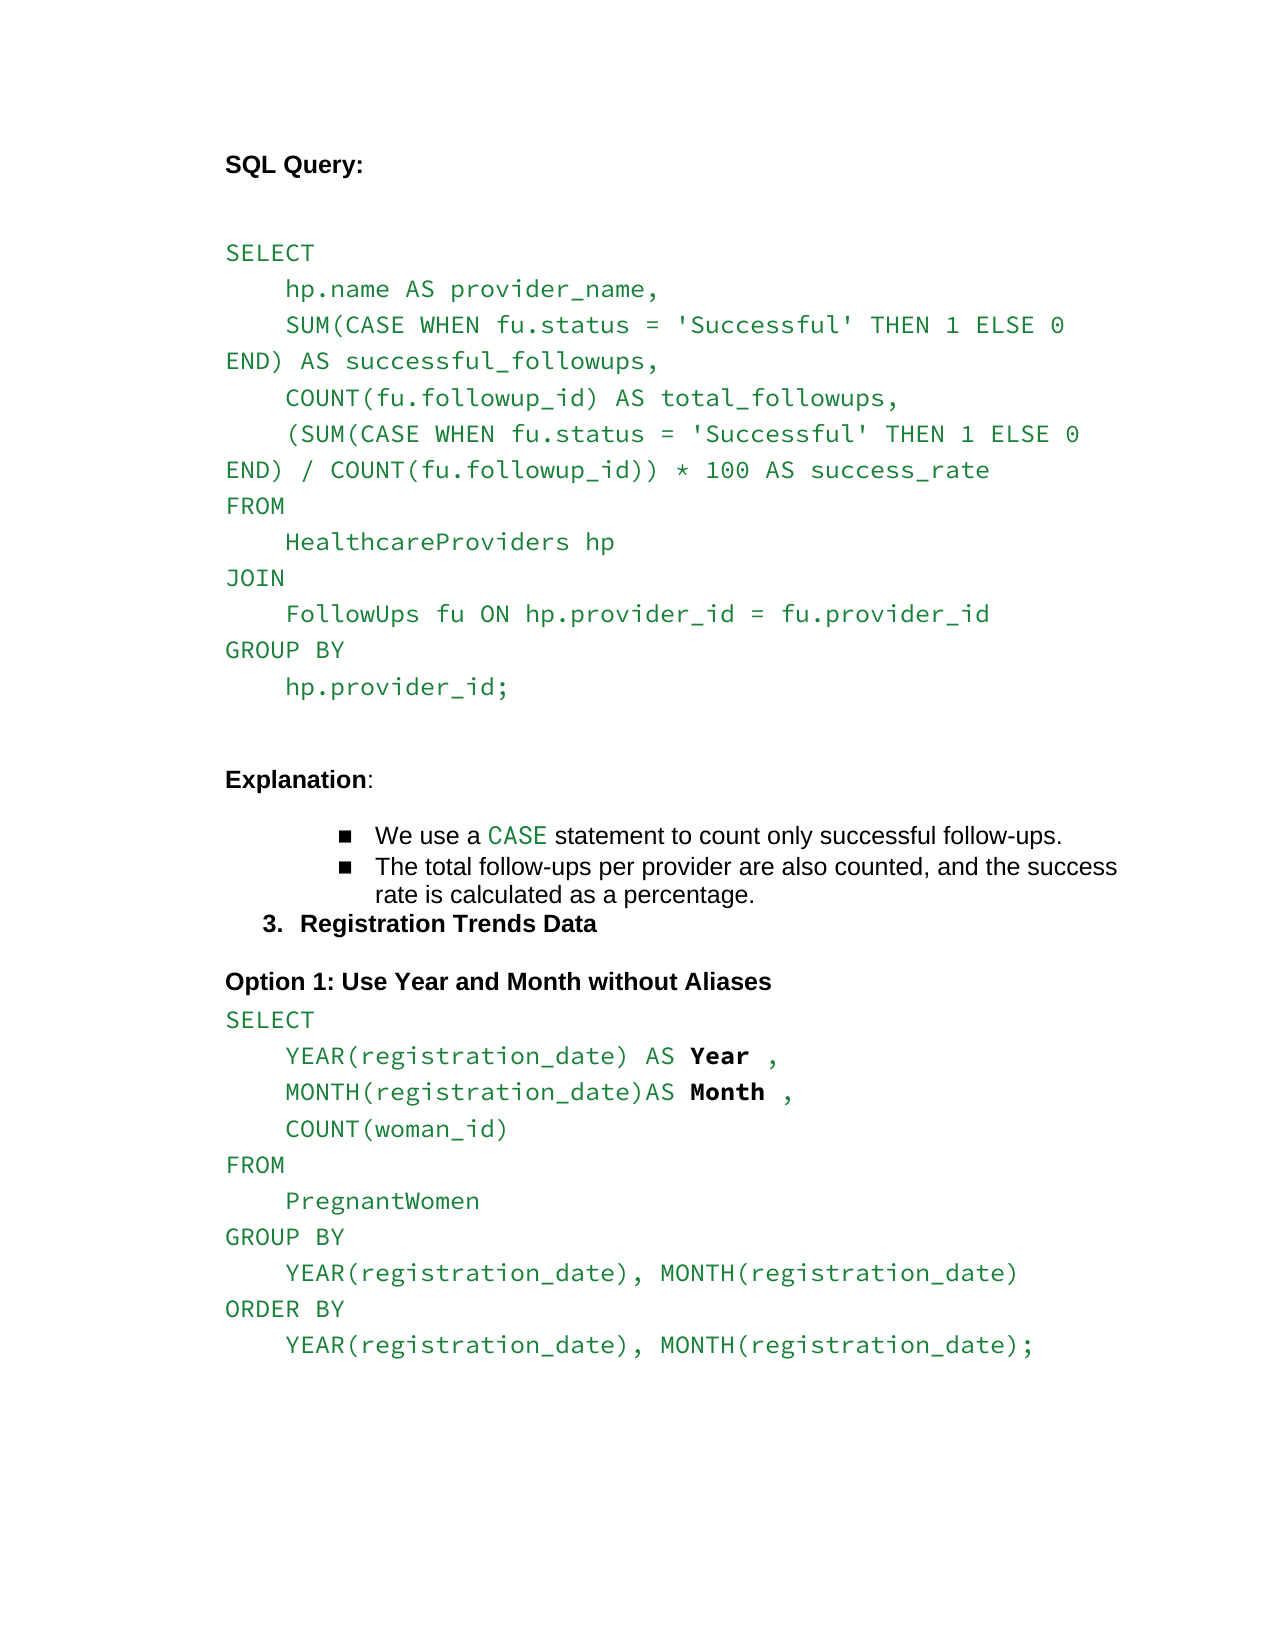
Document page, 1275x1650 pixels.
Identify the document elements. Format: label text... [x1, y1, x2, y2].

text SELECT [225, 1004, 1125, 1035]
text SELECT [225, 237, 1125, 268]
text hp.name AS provider_name, [225, 273, 1125, 304]
list Registration Trends Data [262, 909, 1125, 938]
text SQL Query: [225, 150, 1125, 179]
text (SUM(CASE WHEN fu.status = 'Successful' THEN 1 ELSE 0 END) / COUNT(fu.followup_id)) * 100 AS success_rate [225, 417, 1125, 485]
text GROUP BY [225, 634, 1125, 666]
text COUNT(fu.followup_id) AS total_followups, [225, 381, 1125, 413]
text YEAR(registration_date), MONTH(registration_date) [225, 1257, 1125, 1288]
text YEAR(registration_date) AS Year , [225, 1040, 1125, 1072]
text FollowUps fu ON hp.provider_id = fu.provider_id [225, 598, 1125, 630]
text SUM(CASE WHEN fu.status = 'Successful' THEN 1 ELSE 0 END) AS successful_followups, [225, 309, 1125, 377]
text HealthcareProviders hp [225, 526, 1125, 557]
text PregnantWomen [225, 1185, 1125, 1216]
text YEAR(registration_date), MONTH(registration_date); [225, 1329, 1125, 1361]
text COUNT(woman_id) [225, 1112, 1125, 1144]
text GROUP BY [225, 1221, 1125, 1252]
subtitle Option 1: Use Year and Month without Aliases [225, 967, 1125, 996]
list The total follow-ups per provider are also counted, and the success rate is calculated as a percentage. [337, 851, 1125, 909]
text JOIN [225, 562, 1125, 593]
text ORDER BY [225, 1293, 1125, 1324]
text hp.provider_id; [225, 671, 1125, 702]
text MONTH(registration_date)AS Month , [225, 1076, 1125, 1108]
text FROM [225, 1148, 1125, 1180]
text Explanation: [225, 765, 1125, 793]
text FROM [225, 490, 1125, 521]
list We use a CASE statement to count only successful follow-ups. [337, 818, 1125, 851]
